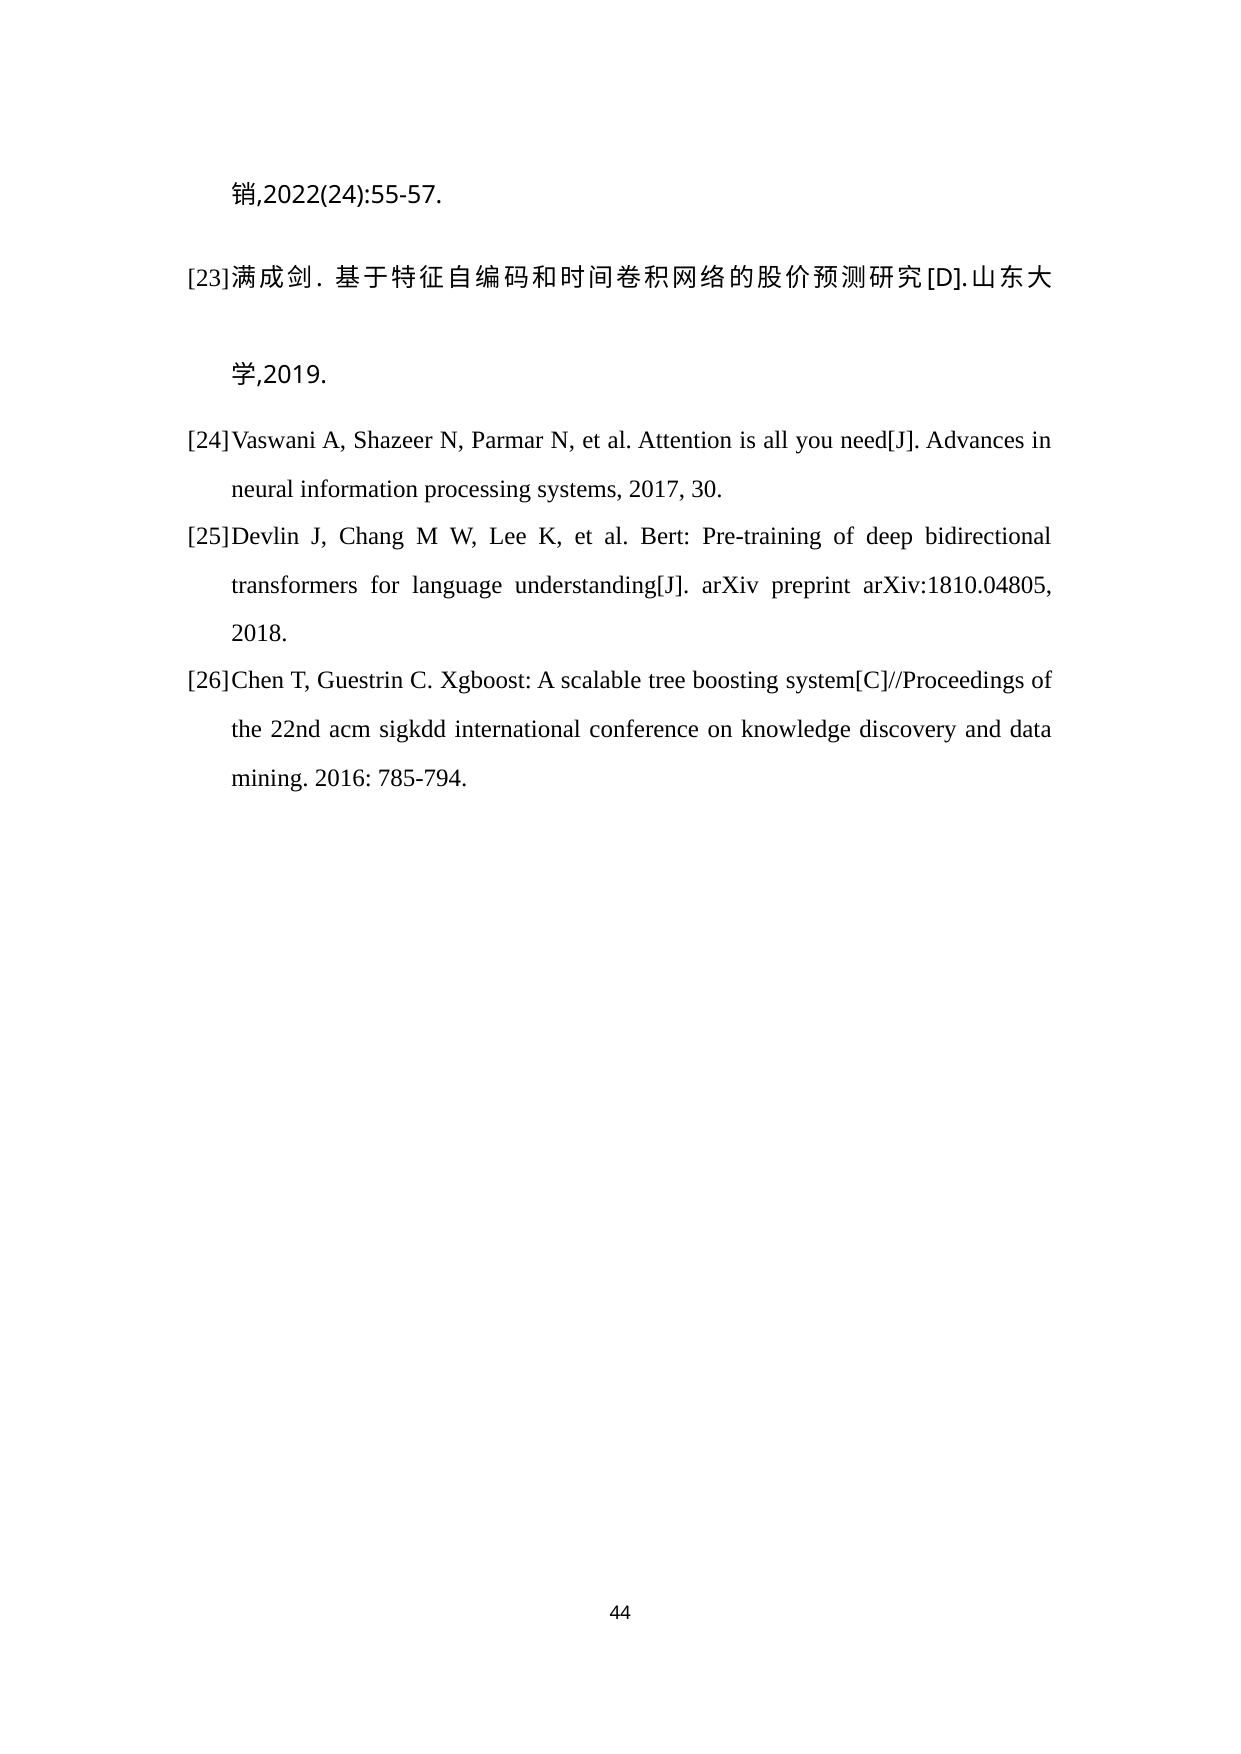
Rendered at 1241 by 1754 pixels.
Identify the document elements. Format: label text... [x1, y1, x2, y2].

list 满成剑. 基于特征自编码和时间卷积网络的股价预测研究[D].山东大学,2019. [187, 243, 1053, 405]
list Chen T, Guestrin C. Xgboost: A scalable tree boosting system[C]//Proceedings of the 22nd acm sigkdd international conference on knowledge discovery and data mining. 2016: 785-794. [187, 663, 1053, 793]
list Vaswani A, Shazeer N, Parmar N, et al. Attention is all you need[J]. Advances in neural information processing systems, 2017, 30. [187, 423, 1053, 505]
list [187, 160, 1053, 225]
list Devlin J, Chang M W, Lee K, et al. Bert: Pre-training of deep bidirectional transformers for language understanding[J]. arXiv preprint arXiv:1810.04805, 2018. [187, 519, 1053, 649]
